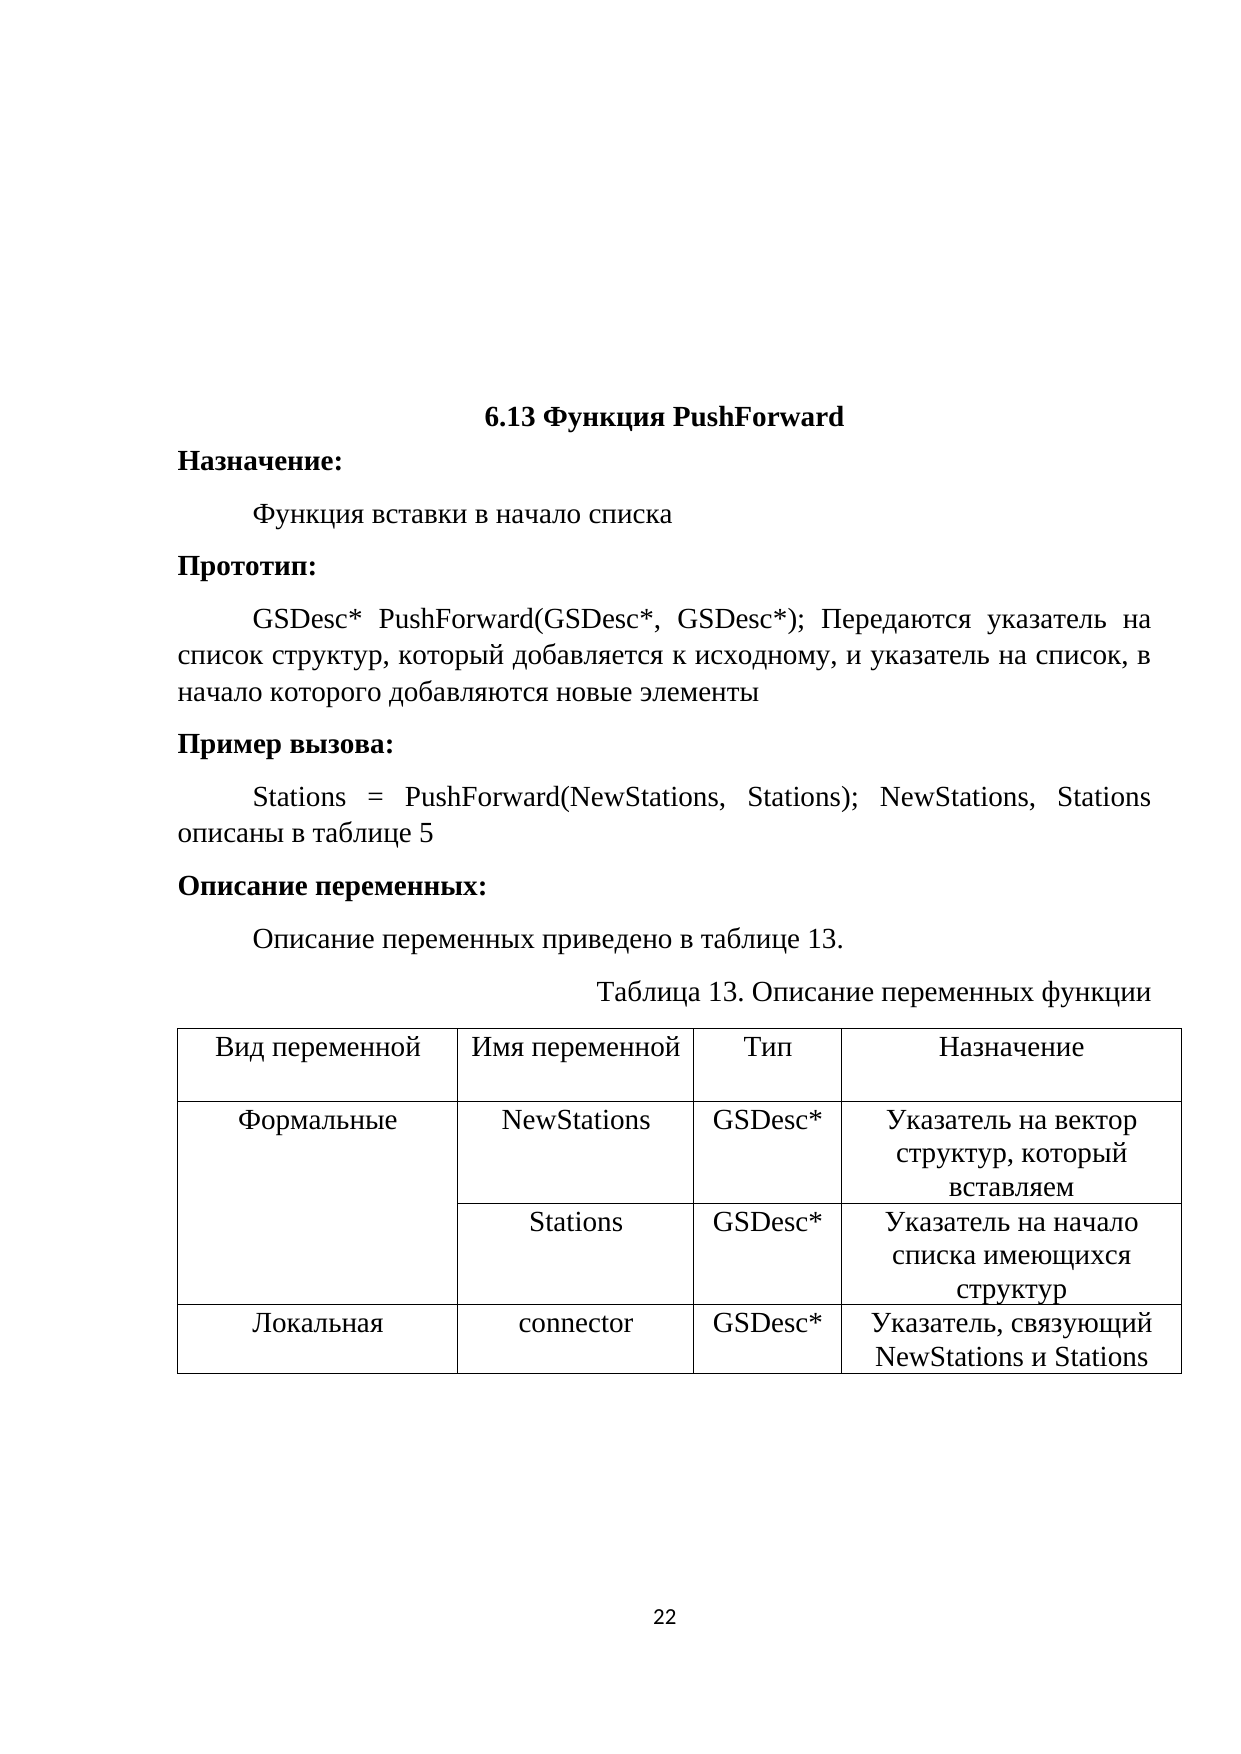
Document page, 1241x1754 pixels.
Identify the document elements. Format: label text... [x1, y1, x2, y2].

table_header Вид переменной [178, 1029, 457, 1101]
table_cell GSDesc* [694, 1102, 841, 1203]
text Пример вызова: [177, 726, 1152, 760]
table_cell connector [458, 1305, 693, 1372]
text GSDesc* PushForward(GSDesc*, GSDesc*); Передаются указатель на список структур, который добавляется к исходному, и указатель на список, в начало которого добавляются новые элементы [177, 601, 1152, 707]
table_header Тип [694, 1029, 841, 1101]
text Stations = PushForward(NewStations, Stations); NewStations, Stations описаны в таблице 5 [177, 779, 1152, 849]
table_cell Stations [458, 1204, 693, 1304]
table_cell Указатель на вектор структур, который вставляем [842, 1102, 1181, 1203]
text Описание переменных: [177, 868, 1152, 902]
text Прототип: [177, 548, 1152, 582]
table_cell Указатель на начало списка имеющихся структур [842, 1204, 1181, 1304]
table_cell GSDesc* [694, 1204, 841, 1304]
table_header Назначение [842, 1029, 1181, 1101]
text Назначение: [177, 443, 1152, 476]
table_cell GSDesc* [694, 1305, 841, 1372]
table_cell Локальная [178, 1305, 457, 1372]
text Описание переменных приведено в таблице 13. [177, 921, 1152, 954]
text Таблица 13. Описание переменных функции [177, 974, 1152, 1007]
table_cell Указатель, связующий NewStations и Stations [842, 1305, 1181, 1372]
text Функция вставки в начало списка [177, 496, 1152, 529]
subtitle 6.13 Функция PushForward [177, 399, 1152, 433]
table_cell NewStations [458, 1102, 693, 1203]
table_cell Формальные [178, 1102, 457, 1304]
table_header Имя переменной [458, 1029, 693, 1101]
